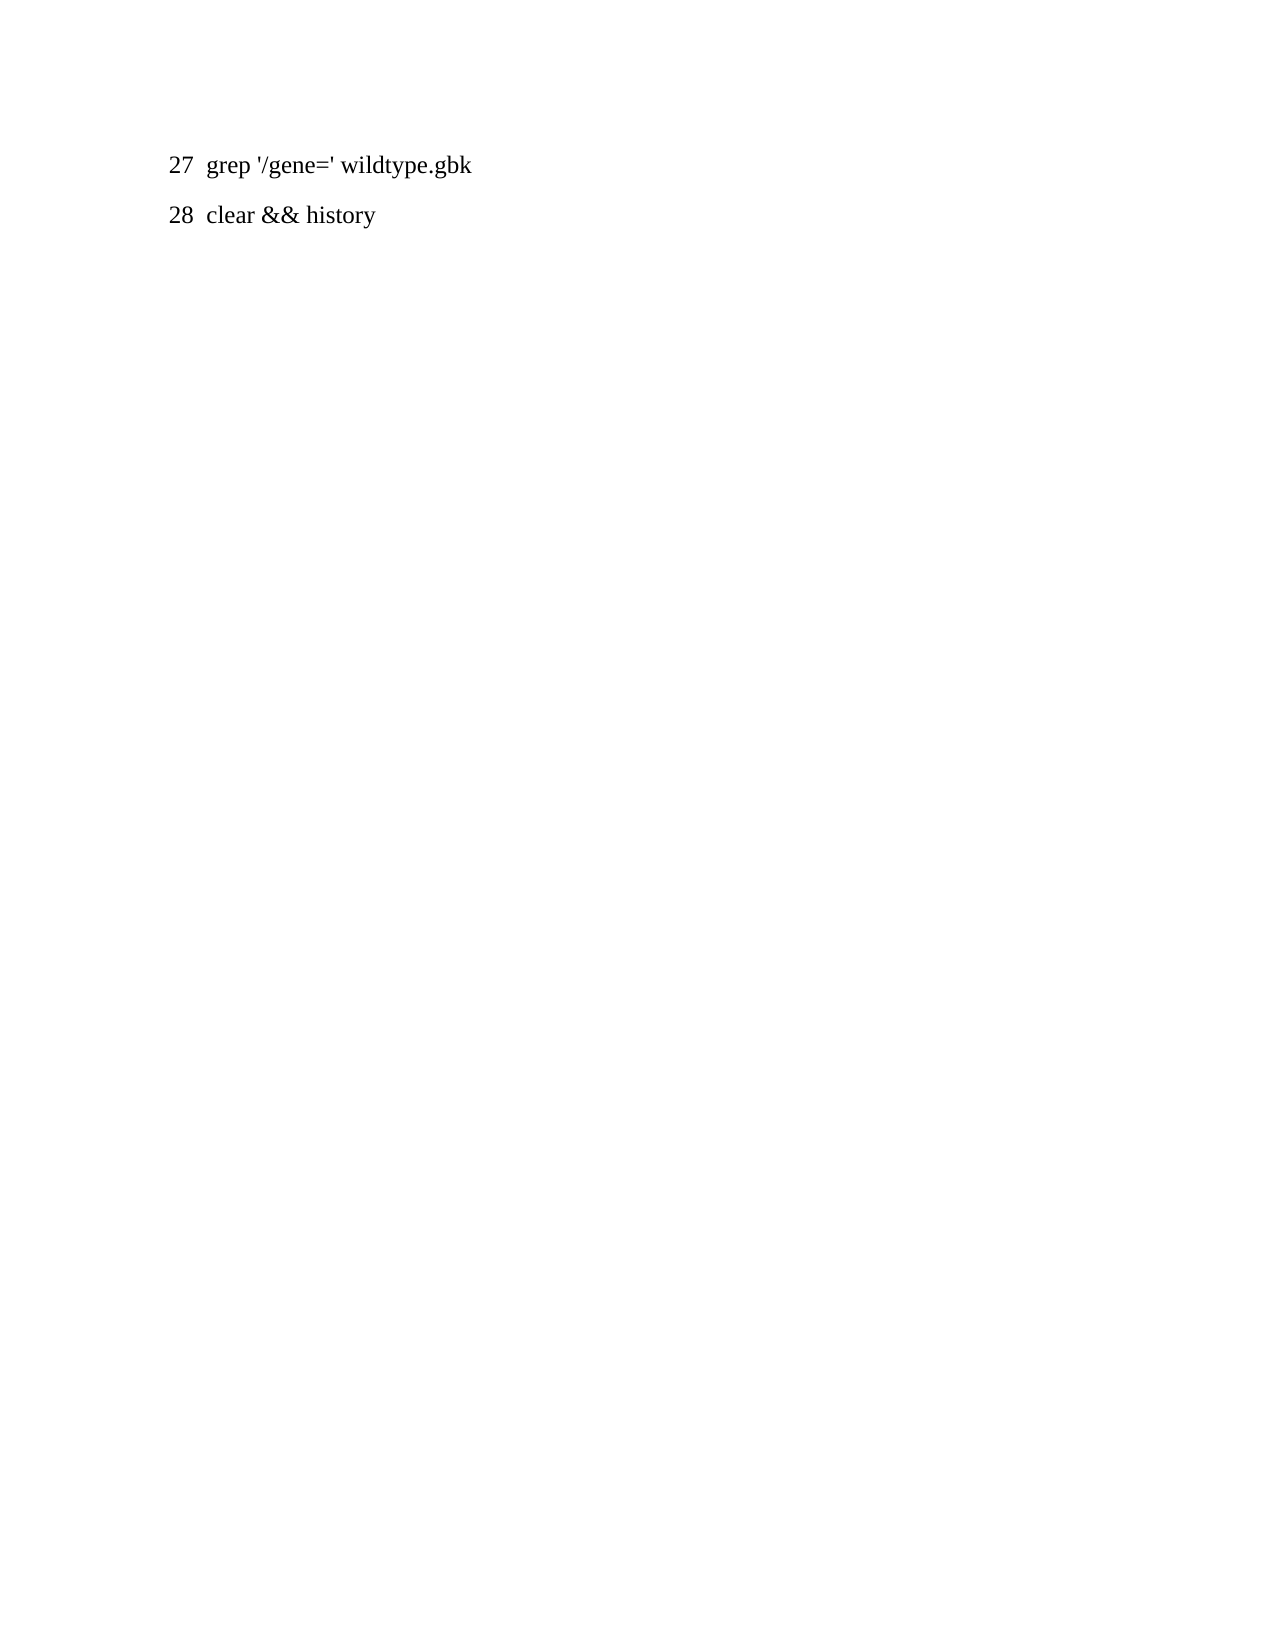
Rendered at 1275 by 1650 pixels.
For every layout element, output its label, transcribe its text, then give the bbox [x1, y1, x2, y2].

text 28 clear && history [150, 200, 1125, 228]
text 27 grep '/gene=' wildtype.gbk [150, 150, 1125, 179]
